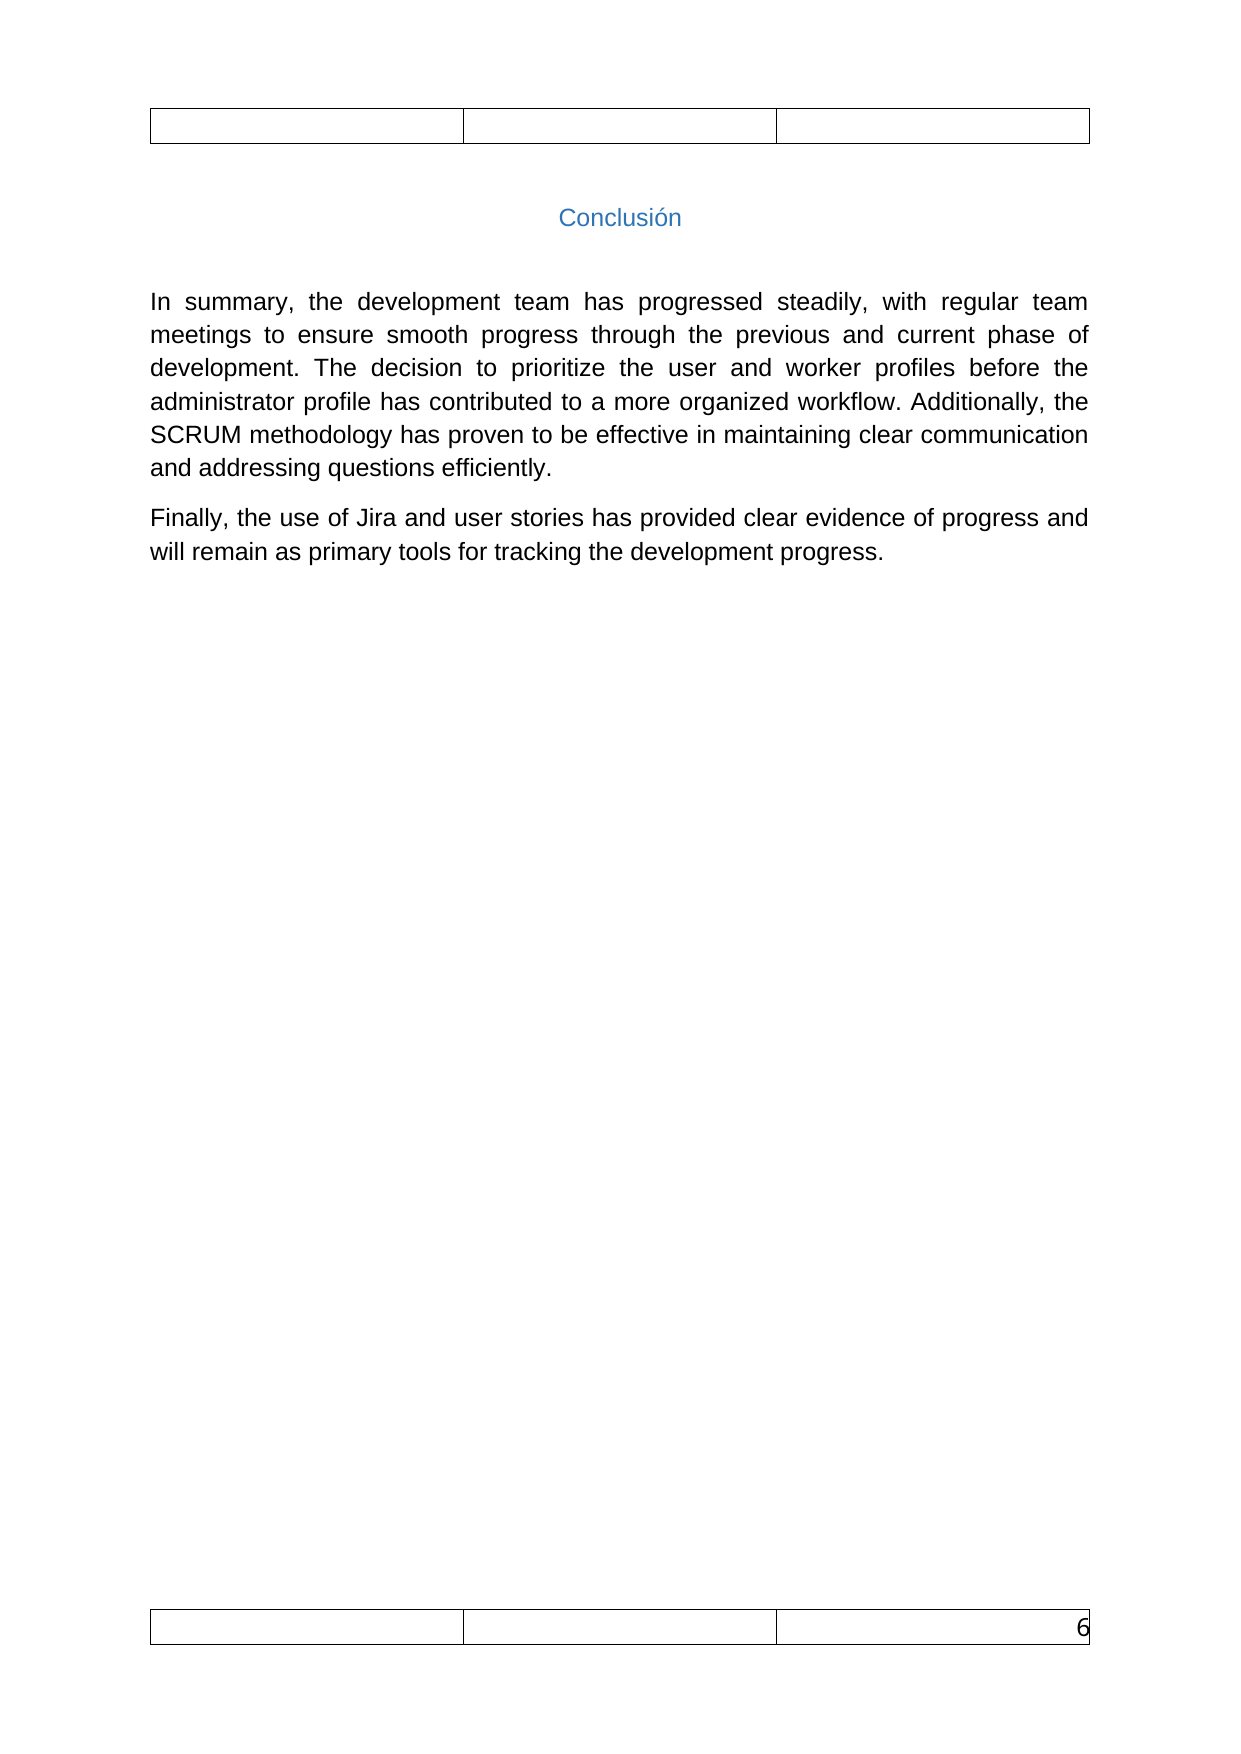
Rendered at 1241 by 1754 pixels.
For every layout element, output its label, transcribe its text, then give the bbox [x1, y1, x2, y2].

text In summary, the development team has progressed steadily, with regular team meetings to ensure smooth progress through the previous and current phase of development. The decision to prioritize the user and worker profiles before the administrator profile has contributed to a more organized workflow. Additionally, the SCRUM methodology has proven to be effective in maintaining clear communication and addressing questions efficiently. [150, 287, 1090, 482]
subtitle Conclusión [150, 203, 1090, 232]
text Finally, the use of Jira and user stories has provided clear evidence of progress and will remain as primary tools for tracking the development progress. [150, 503, 1090, 565]
